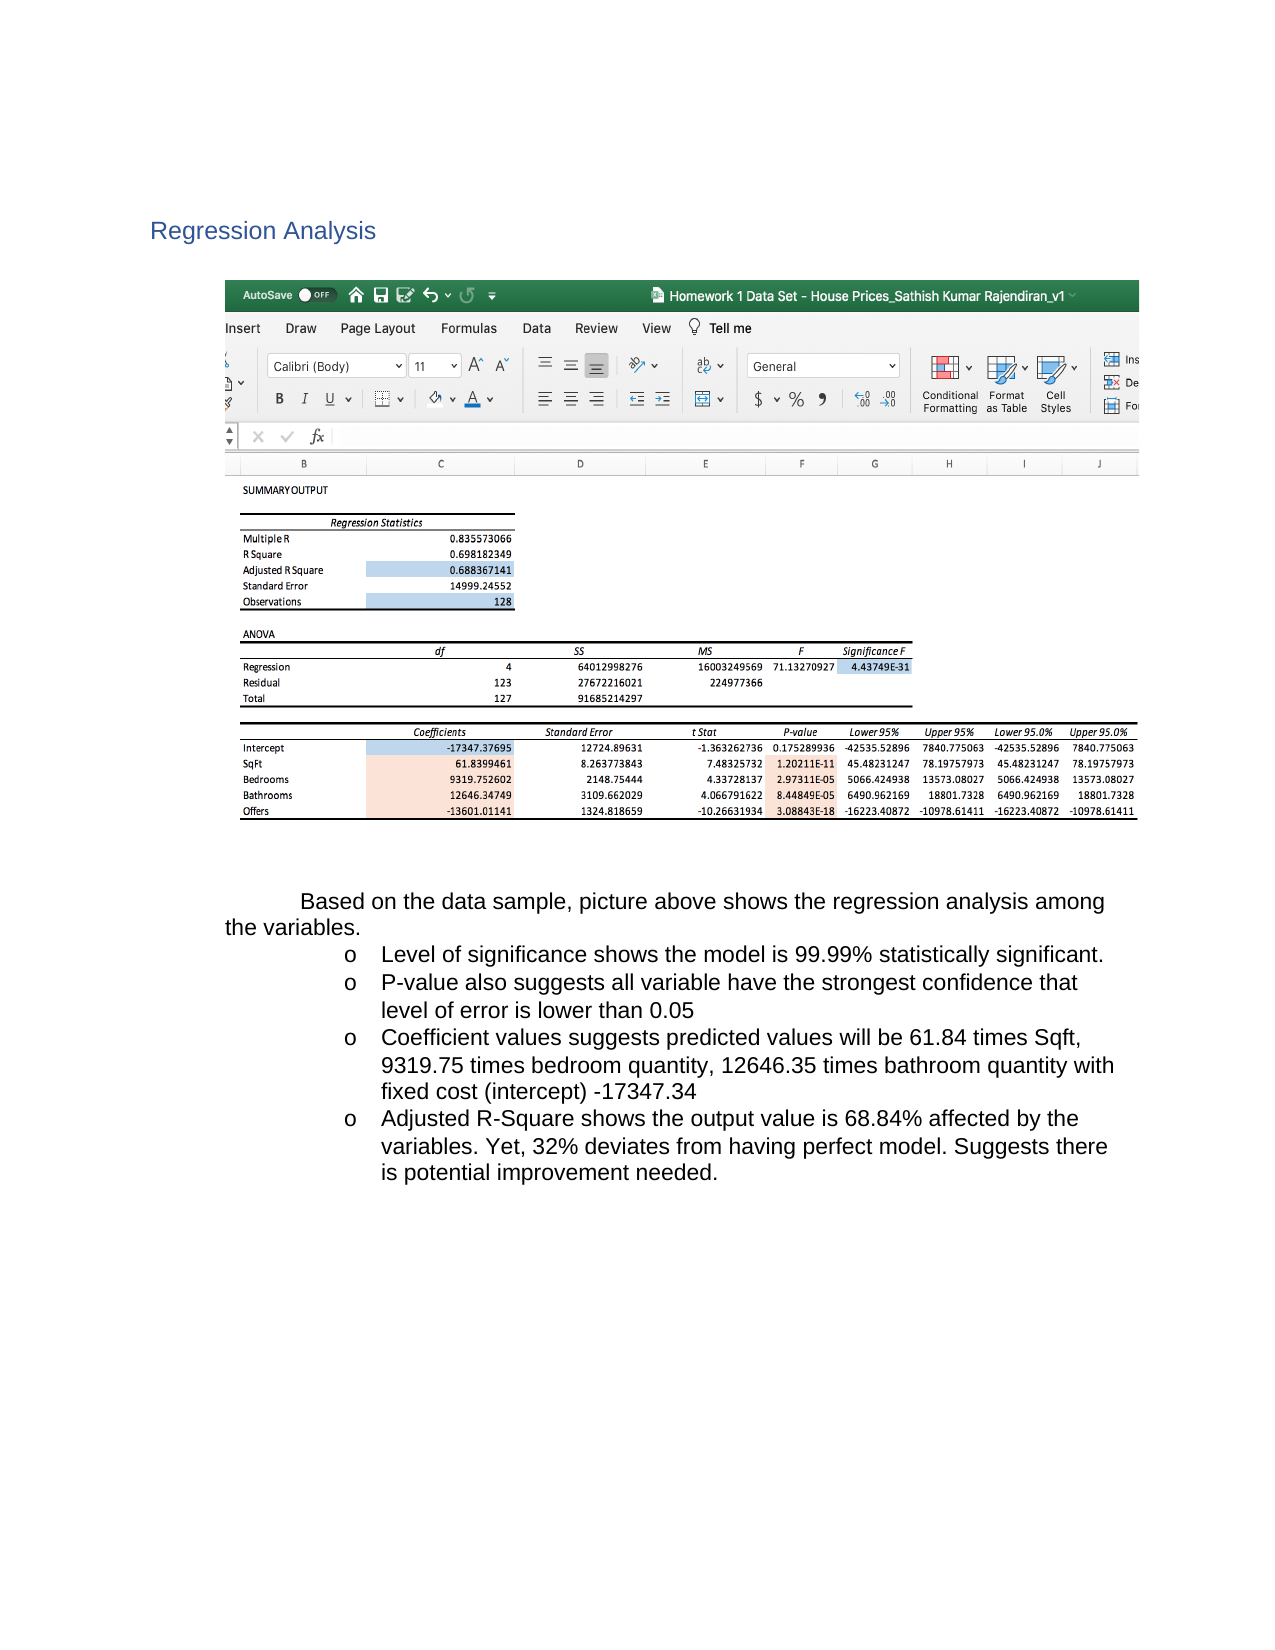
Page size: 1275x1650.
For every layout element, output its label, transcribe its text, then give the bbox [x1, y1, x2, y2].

list Level of significance shows the model is 99.99% statistically significant. [343, 941, 1125, 969]
text Based on the data sample, picture above shows the regression analysis among the variables. [225, 888, 1125, 941]
list Adjusted R-Square shows the output value is 68.84% affected by the variables. Yet, 32% deviates from having perfect model. Suggests there is potential improvement needed. [343, 1104, 1125, 1186]
list P-value also suggests all variable have the strongest confidence that level of error is lower than 0.05 [343, 969, 1125, 1023]
list Coefficient values suggests predicted values will be 61.84 times Sqft, 9319.75 times bedroom quantity, 12646.35 times bathroom quantity with fixed cost (intercept) -17347.34 [343, 1023, 1125, 1104]
picture [225, 280, 1140, 824]
subtitle Regression Analysis [150, 216, 1125, 244]
